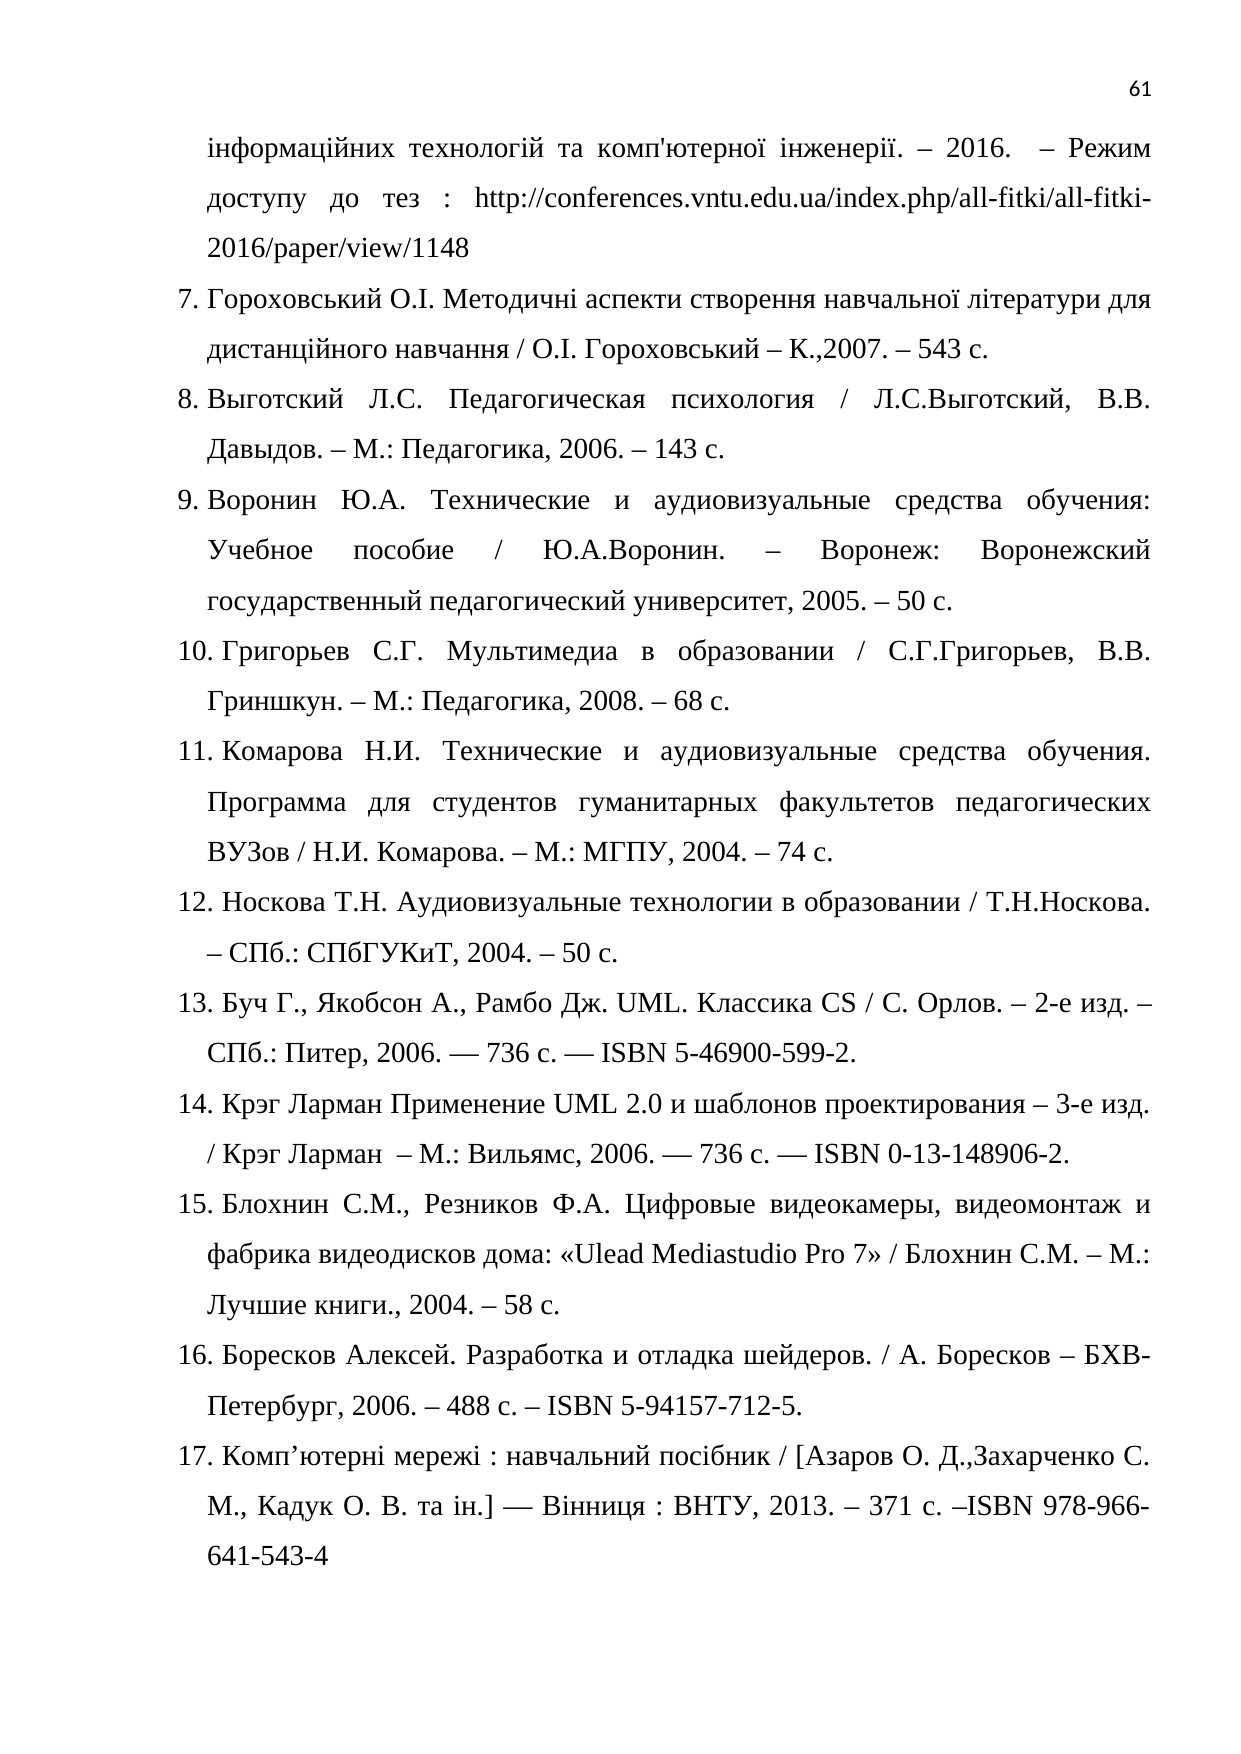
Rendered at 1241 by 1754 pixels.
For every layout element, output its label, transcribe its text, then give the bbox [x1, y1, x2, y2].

list Боресков Алексей. Разработка и отладка шейдеров. / А. Боресков – БХВ-Петербург, 2006. – 488 с. – ISBN 5-94157-712-5. [177, 1337, 1152, 1421]
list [177, 130, 1152, 264]
list Комарова Н.И. Технические и аудиовизуальные средства обучения. Программа для студентов гуманитарных факультетов педагогических ВУЗов / Н.И. Комарова. – М.: МГПУ, 2004. – 74 с. [177, 733, 1152, 868]
list Носкова Т.Н. Аудиовизуальные технологии в образовании / Т.Н.Носкова. – СПб.: СПбГУКиТ, 2004. – 50 с. [177, 884, 1152, 968]
list Выготский Л.С. Педагогическая психология / Л.С.Выготский, В.В. Давыдов. – М.: Педагогика, 2006. – 143 с. [177, 381, 1152, 465]
list Григорьев С.Г. Мультимедиа в образовании / С.Г.Григорьев, В.В. Гриншкун. – М.: Педагогика, 2008. – 68 с. [177, 633, 1152, 717]
list Буч Г., Якобсон А., Рамбо Дж. UML. Классика CS / С. Орлов. – 2-е изд. – СПб.: Питер, 2006. — 736 с. — ISBN 5-46900-599-2. [177, 985, 1152, 1069]
list Блохнин С.М., Резников Ф.А. Цифровые видеокамеры, видеомонтаж и фабрика видеодисков дома: «Ulead Mediastudio Pro 7» / Блохнин С.М. – М.: Лучшие книги., 2004. – 58 с. [177, 1186, 1152, 1321]
list Крэг Ларман Применение UML 2.0 и шаблонов проектирования – 3-е изд. / Крэг Ларман – М.: Вильямс, 2006. — 736 с. — ISBN 0-13-148906-2. [177, 1086, 1152, 1169]
list Комп’ютерні мережі : навчальний посібник / [Азаров О. Д.,Захарченко С. М., Кадук О. В. та ін.] — Вінниця : ВНТУ, 2013. – 371 с. –ISBN 978-966-641-543-4 [177, 1438, 1152, 1572]
list Воронин Ю.А. Технические и аудиовизуальные средства обучения: Учебное пособие / Ю.А.Воронин. – Воронеж: Воронежский государственный педагогический университет, 2005. – 50 с. [177, 482, 1152, 616]
list Гороховський О.І. Методичні аспекти створення навчальної літератури для дистанційного навчання / О.І. Гороховський – К.,2007. – 543 с. [177, 281, 1152, 364]
